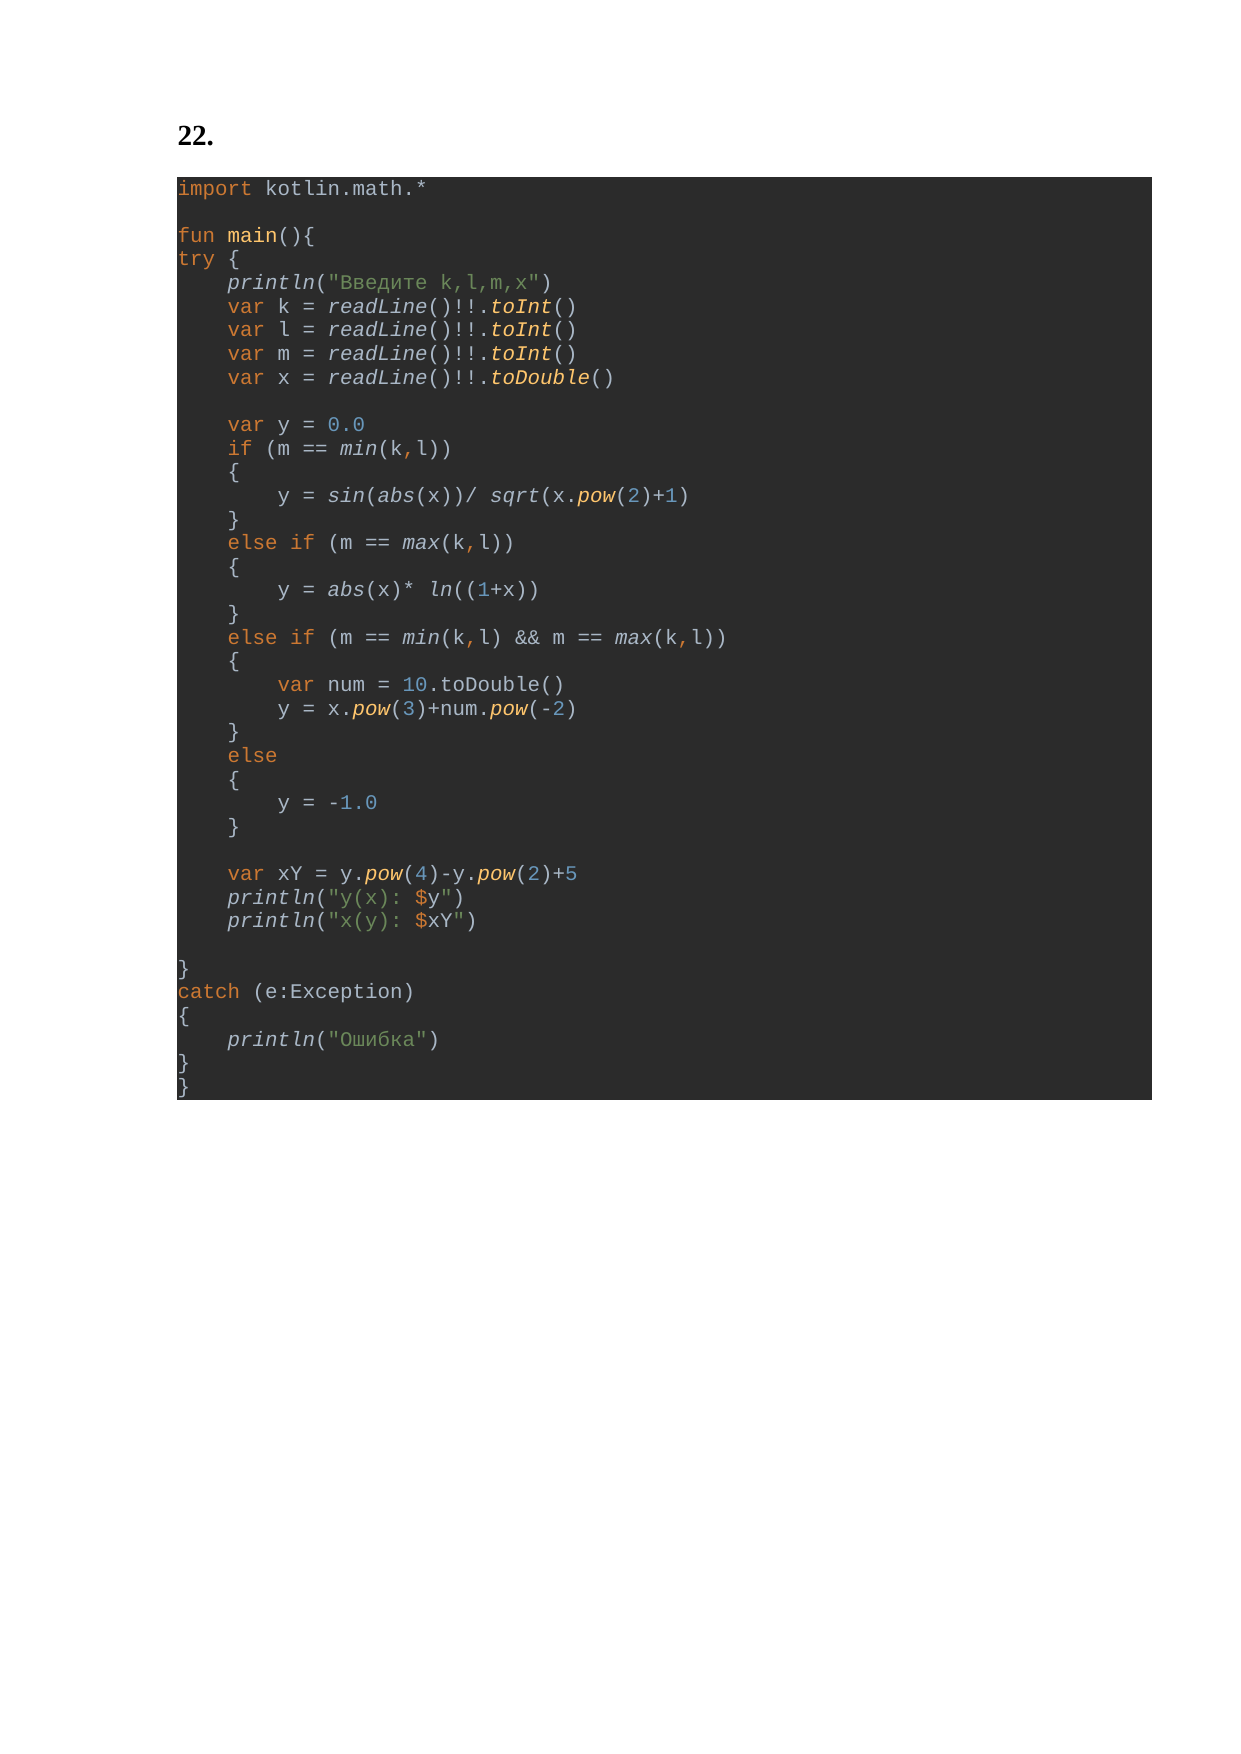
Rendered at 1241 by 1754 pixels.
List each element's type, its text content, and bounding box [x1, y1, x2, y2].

text import kotlin.math.* fun main(){ try { println("Введите k,l,m,x") var k = readLine()!!.toInt() var l = readLine()!!.toInt() var m = readLine()!!.toInt() var x = readLine()!!.toDouble() var y = 0.0 if (m == min(k,l)) { y = sin(abs(x))/ sqrt(x.pow(2)+1) } else if (m == max(k,l)) { y = abs(x)* ln((1+x)) } else if (m == min(k,l) && m == max(k,l)) { var num = 10.toDouble() y = x.pow(3)+num.pow(-2) } else { y = -1.0 } var xY = y.pow(4)-y.pow(2)+5 println("y(x): $y") println("x(y): $xY") } catch (e:Exception) { println("Ошибка") } } [177, 177, 1152, 1100]
text 22. [177, 118, 1152, 152]
